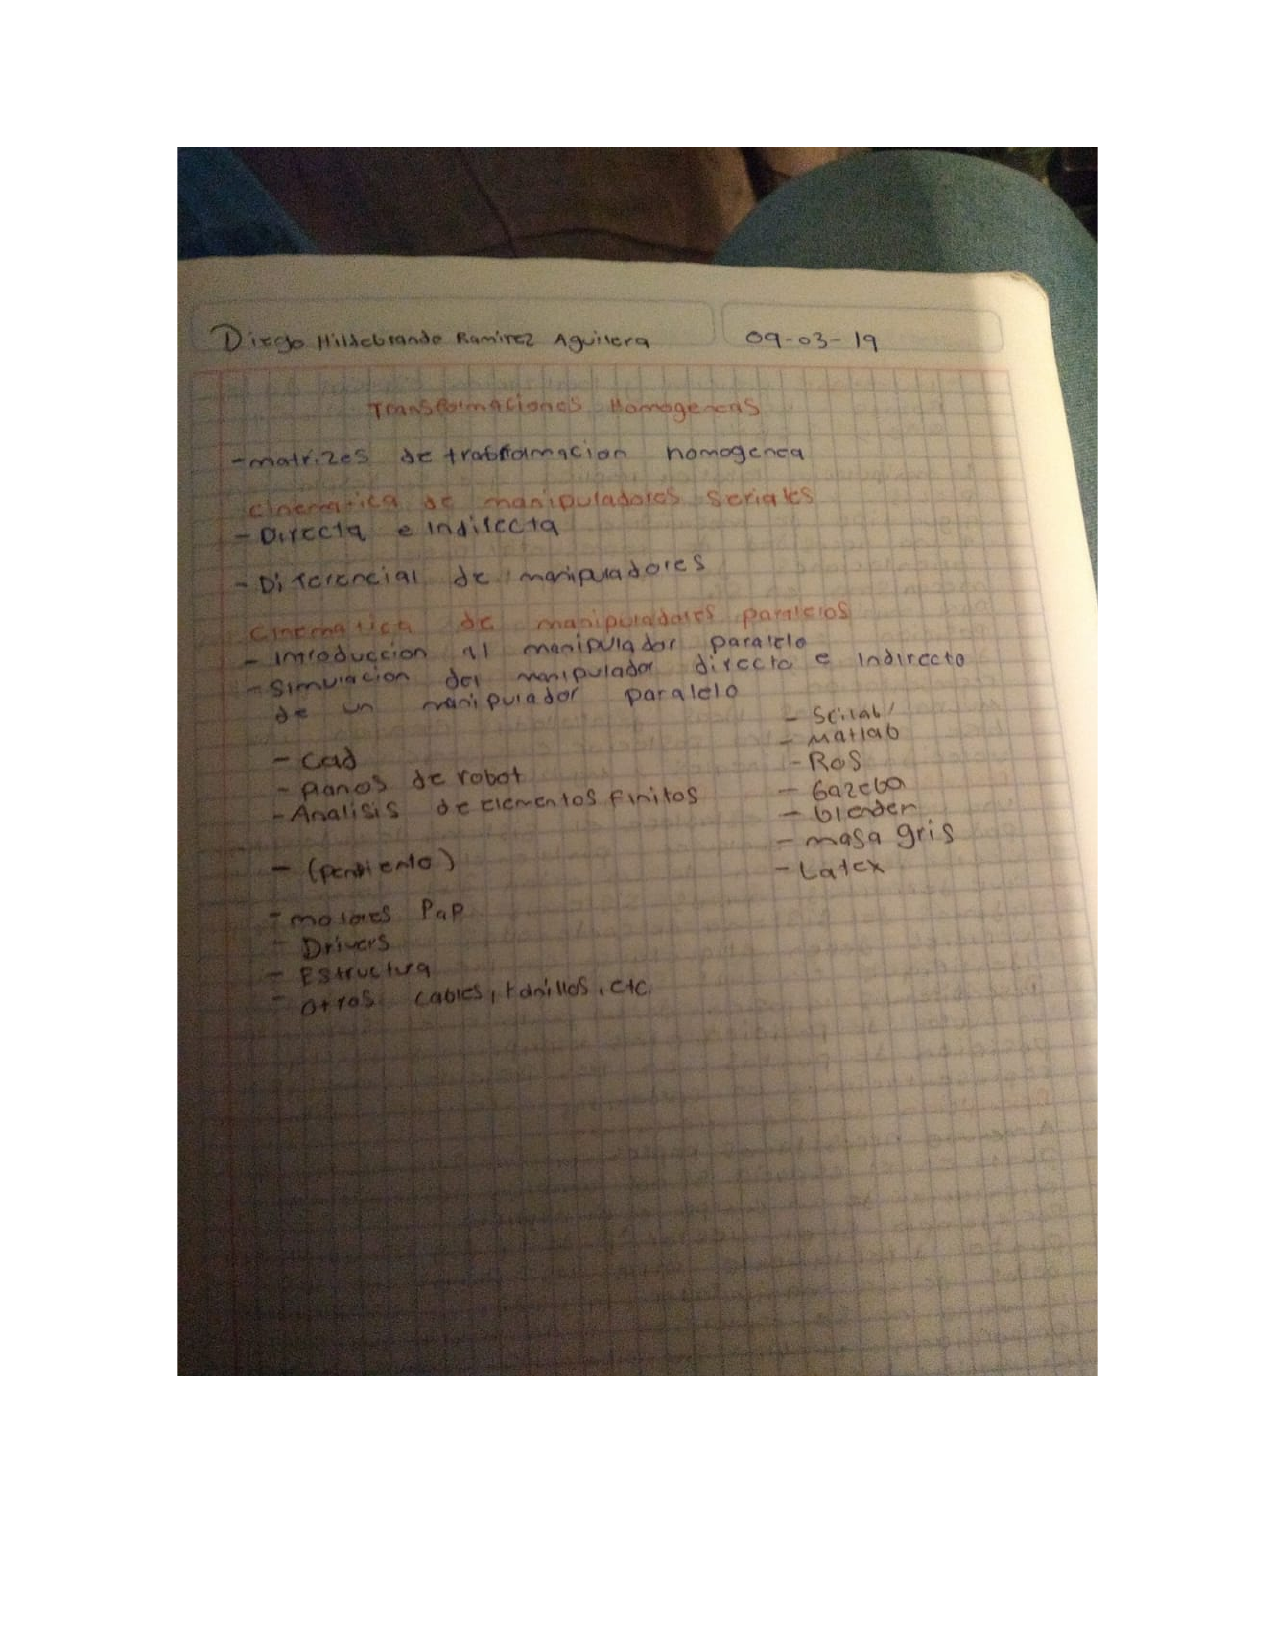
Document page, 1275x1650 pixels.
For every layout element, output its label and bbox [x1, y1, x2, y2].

picture [177, 147, 1098, 1376]
